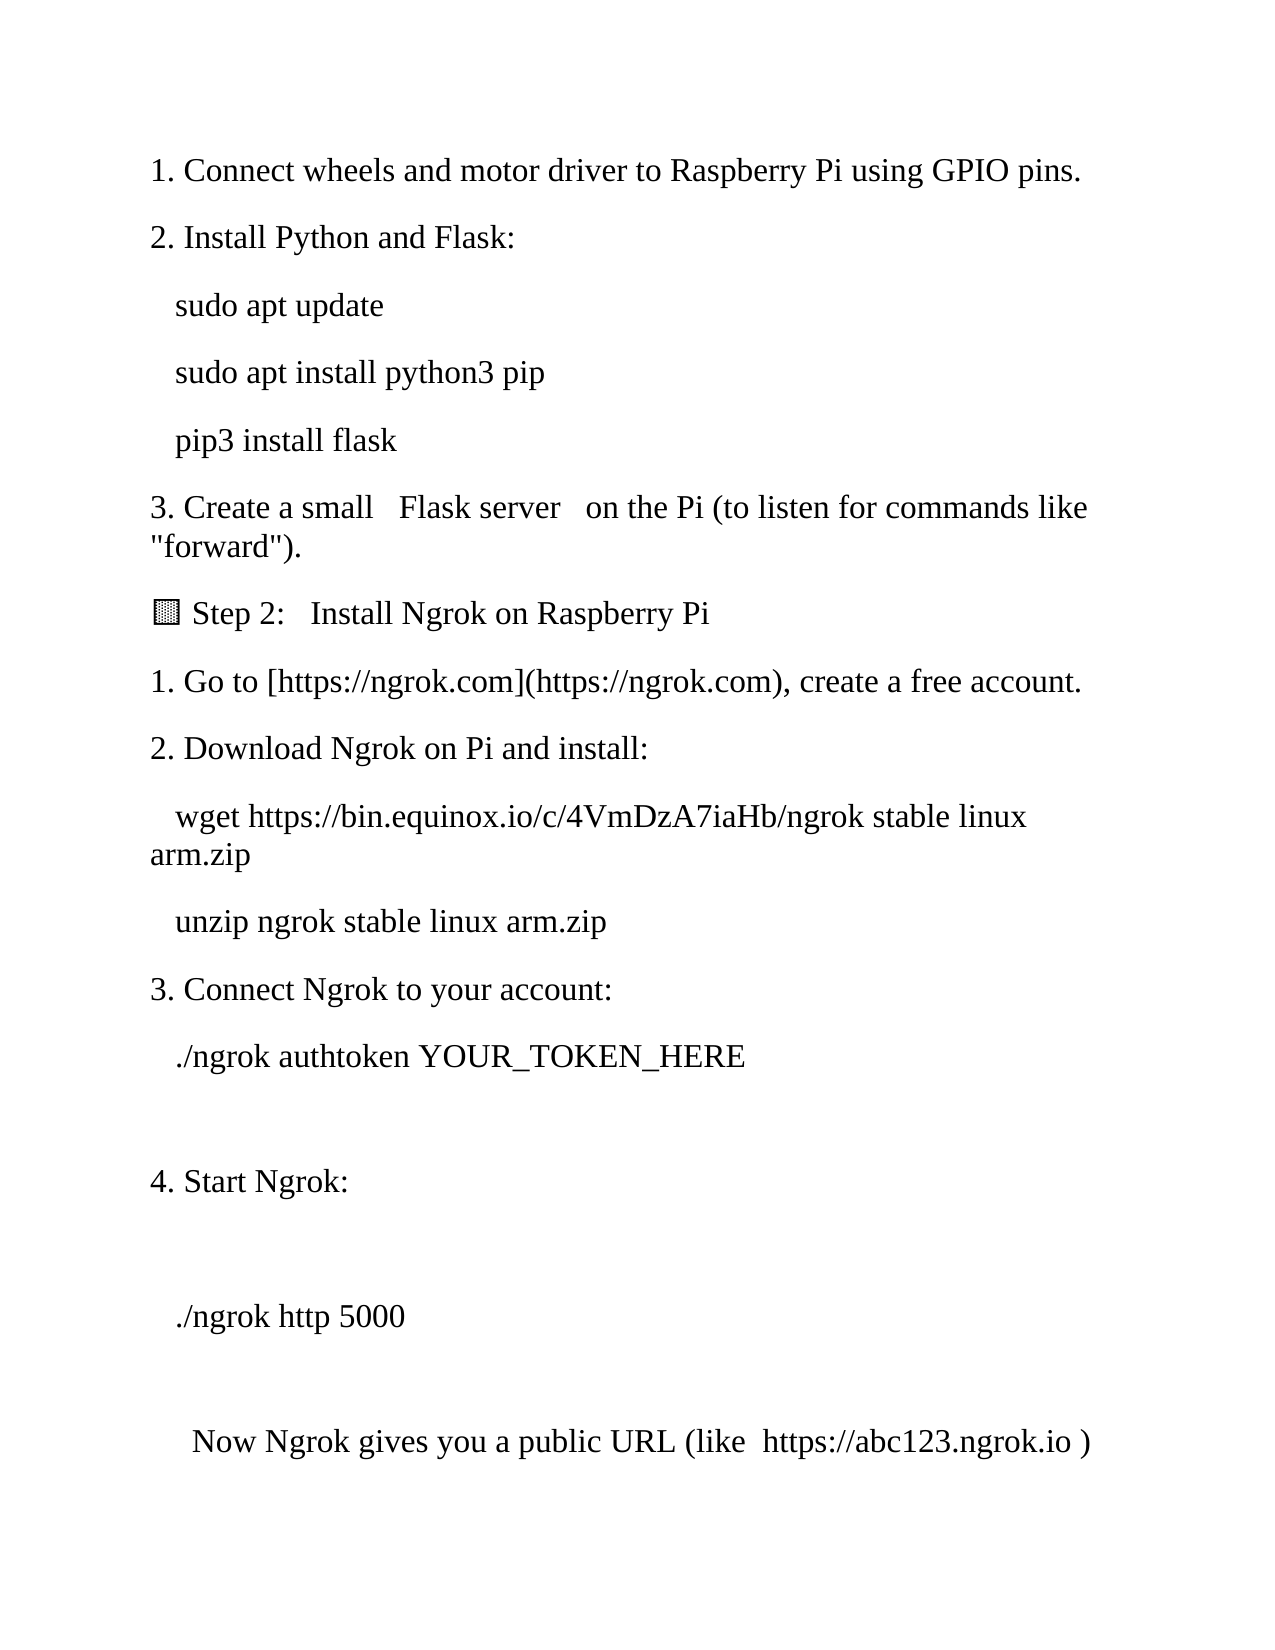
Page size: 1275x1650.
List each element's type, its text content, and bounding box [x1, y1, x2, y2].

text pip3 install flask [150, 420, 1125, 458]
text 1. Connect wheels and motor driver to Raspberry Pi using GPIO pins. [150, 150, 1125, 188]
text wget https://bin.equinox.io/c/4VmDzA7iaHb/ngrok stable linux arm.zip [150, 796, 1125, 872]
text 2. Download Ngrok on Pi and install: [150, 728, 1125, 767]
text 1. Go to [https://ngrok.com](https://ngrok.com), create a free account. [150, 661, 1125, 699]
text unzip ngrok stable linux arm.zip [150, 902, 1125, 940]
text 4. Start Ngrok: [150, 1161, 1125, 1200]
text 3. Create a small Flask server on the Pi (to listen for commands like "forward"). [150, 487, 1125, 564]
text 🟨 Step 2: Install Ngrok on Raspberry Pi [150, 593, 1125, 632]
text sudo apt install python3 pip [150, 352, 1125, 391]
text ./ngrok authtoken YOUR_TOKEN_HERE [150, 1037, 1125, 1075]
text sudo apt update [150, 285, 1125, 323]
text 2. Install Python and Flask: [150, 217, 1125, 256]
text Now Ngrok gives you a public URL (like https://abc123.ngrok.io ) [150, 1421, 1125, 1459]
text 3. Connect Ngrok to your account: [150, 969, 1125, 1007]
text ./ngrok http 5000 [150, 1296, 1125, 1335]
